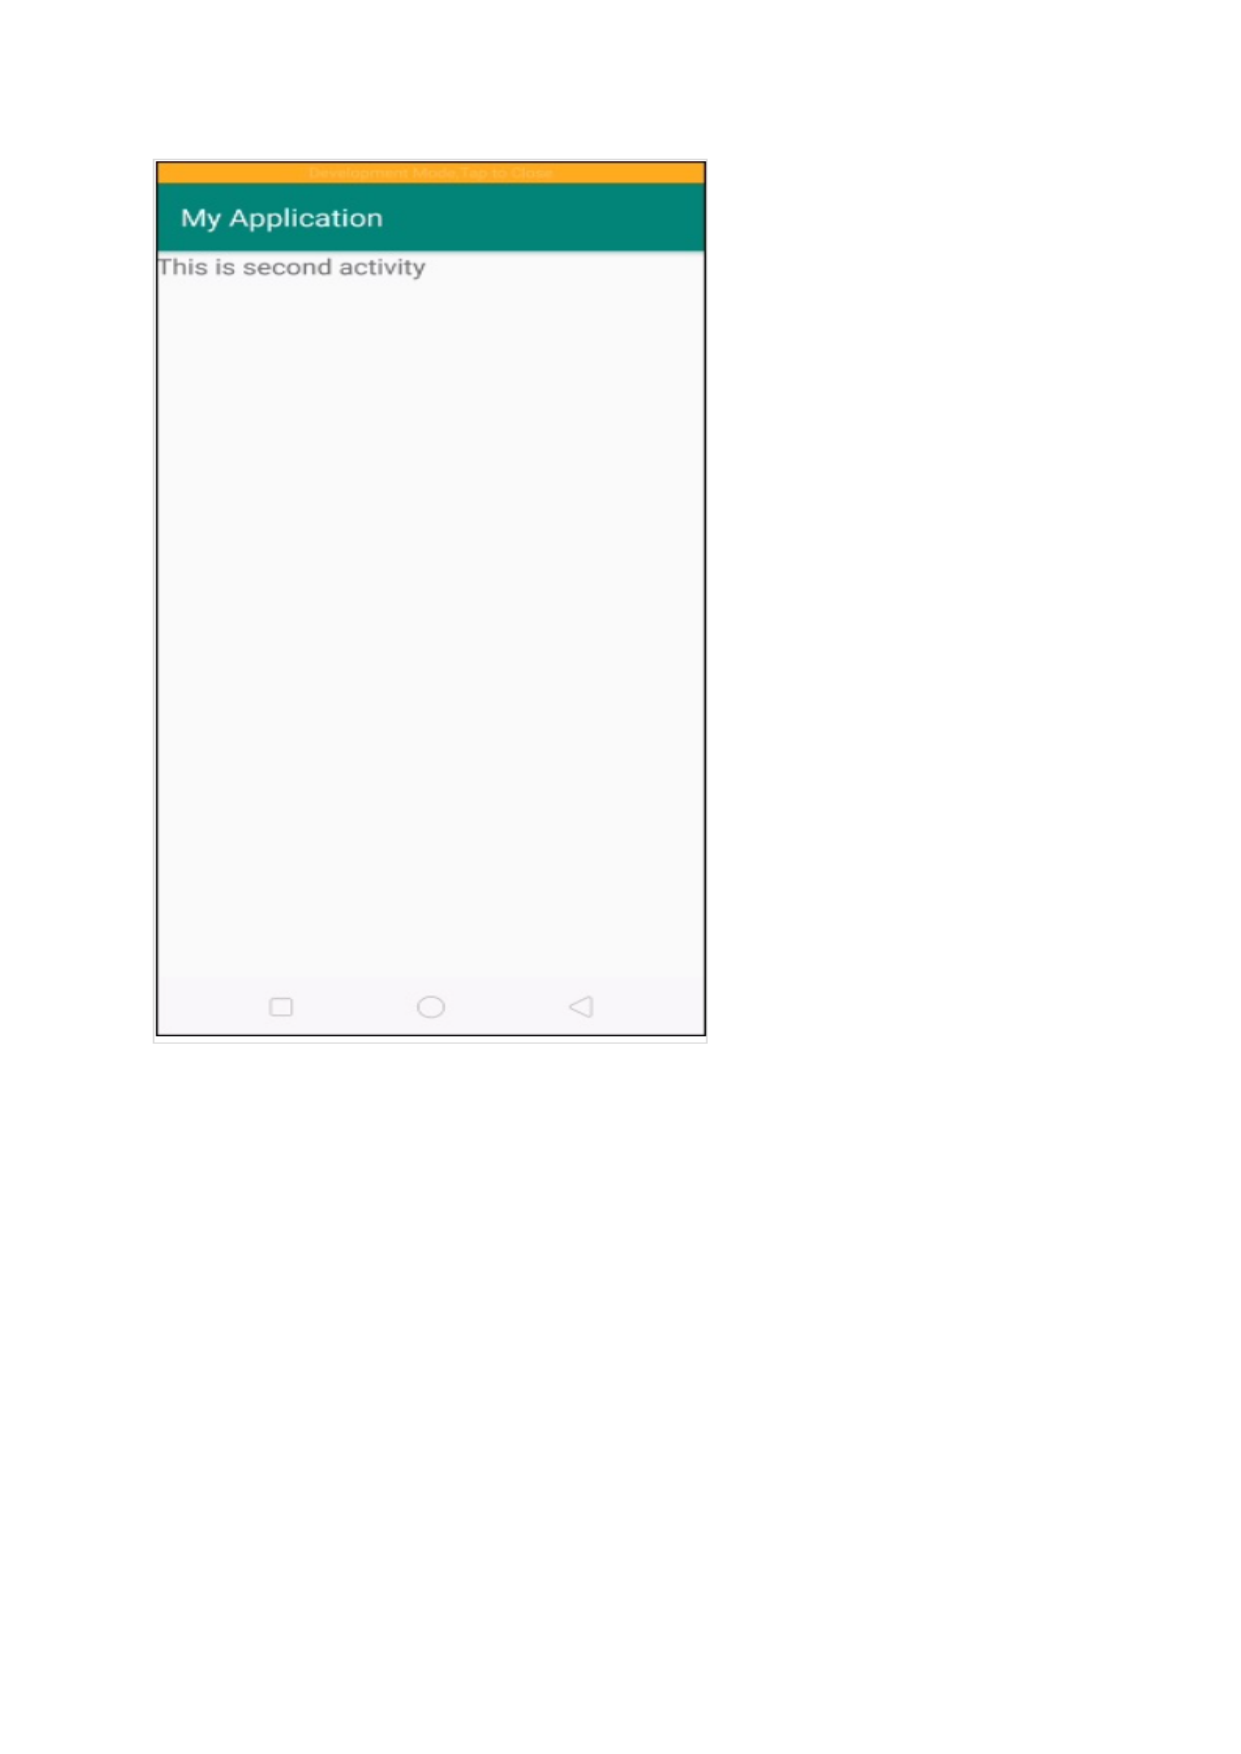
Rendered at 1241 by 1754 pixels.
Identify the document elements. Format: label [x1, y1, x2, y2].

picture [150, 150, 722, 1050]
